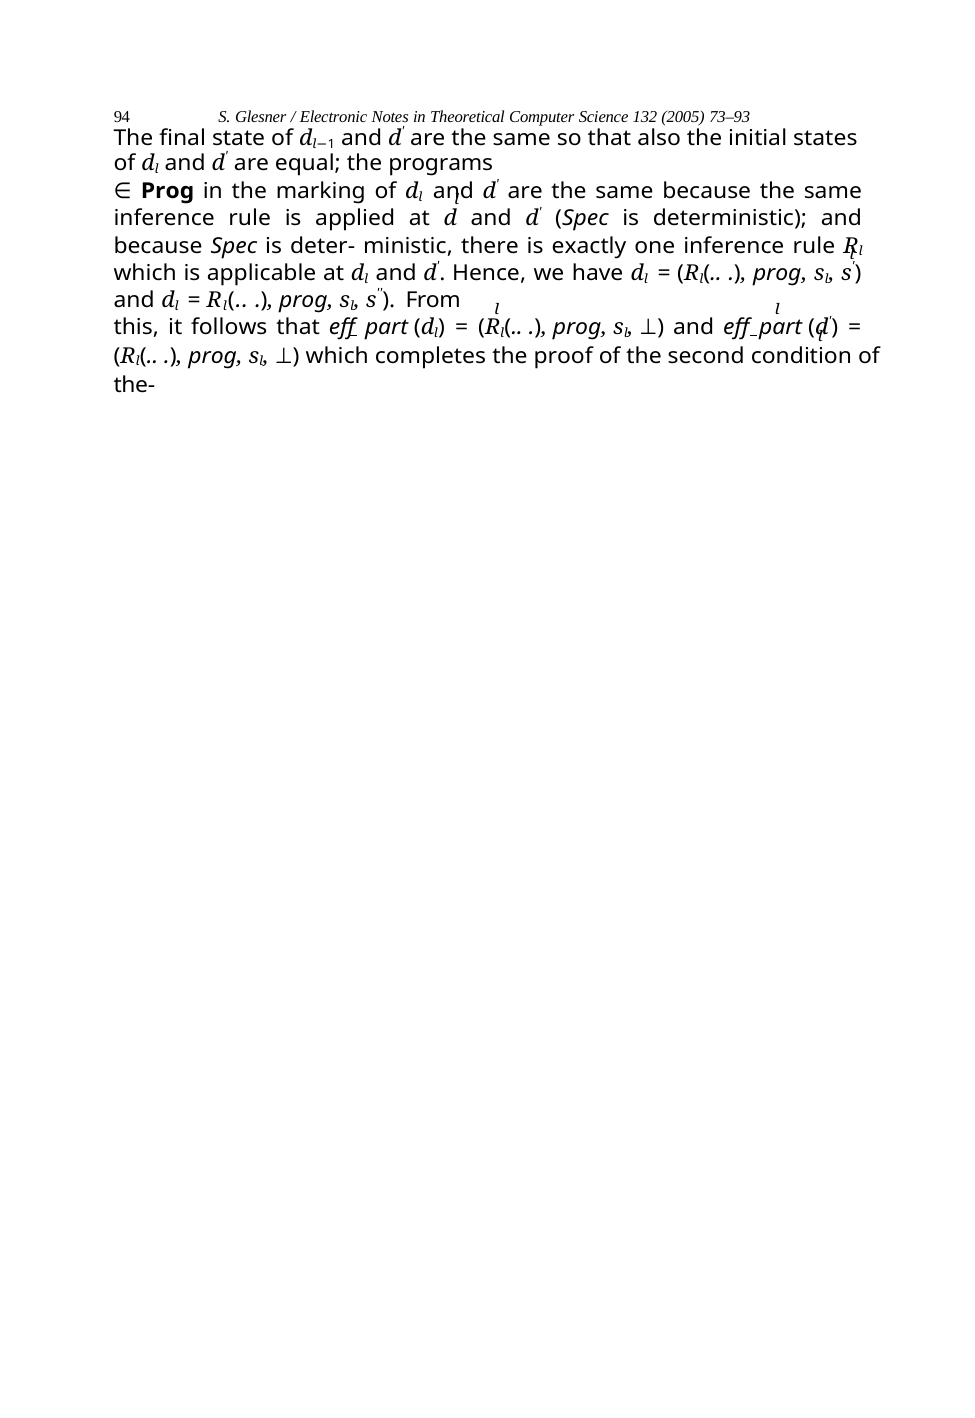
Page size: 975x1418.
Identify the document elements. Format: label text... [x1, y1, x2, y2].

text ∈ Prog in the marking of dl and d' are the same because the same inference rule is applied at d and d' (Spec is deterministic); and because Spec is deter- ministic, there is exactly one inference rule Rl which is applicable at dl and d'. Hence, we have dl = (Rl(.. .), prog, sl, s') and dl = Rl(.. .), prog, sl, s''). From [113, 177, 862, 313]
text (Rl(.. .), prog, sl, ⊥) which completes the proof of the second condition of the- [113, 340, 881, 398]
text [113, 125, 862, 177]
text this, it follows that eff part (dl) = (Rl(.. .), prog, sl, ⊥) and eff part (d') = [113, 315, 881, 340]
